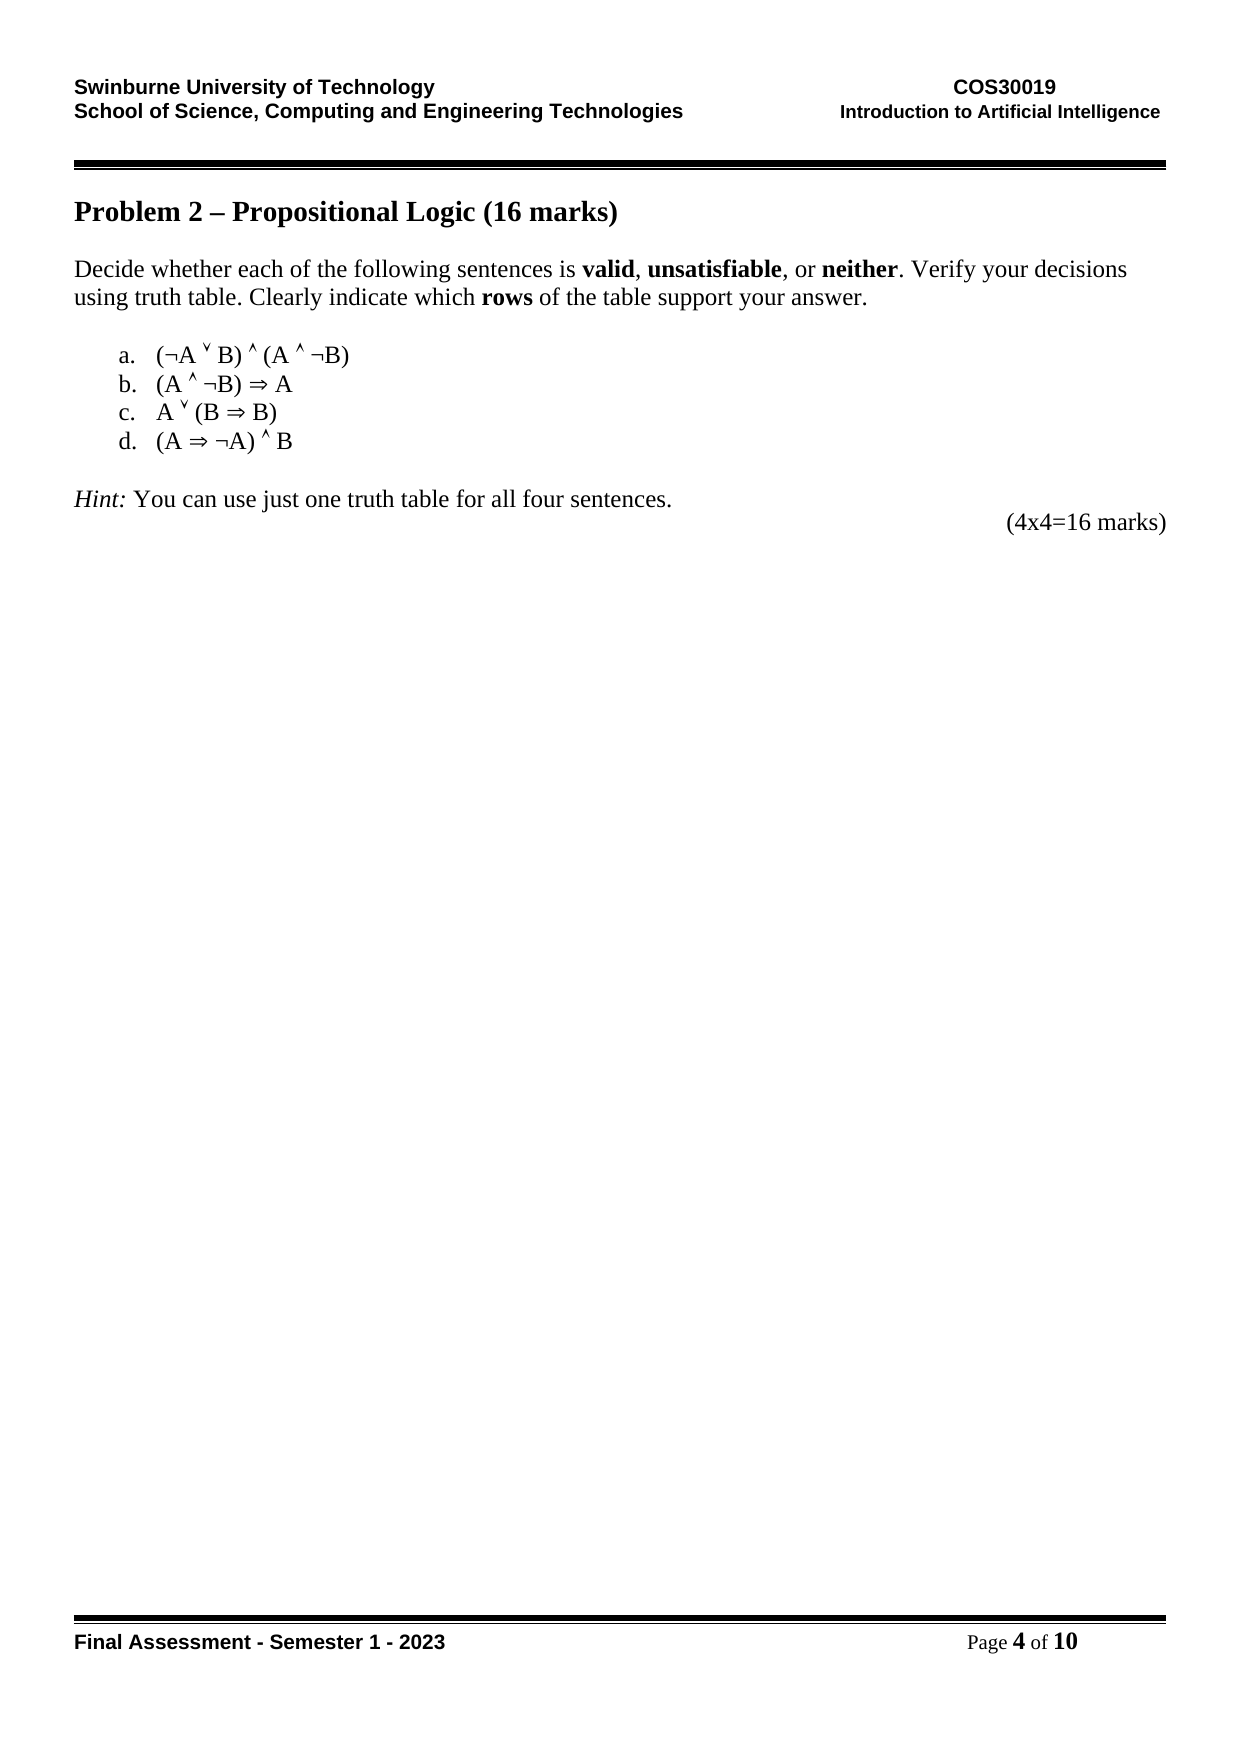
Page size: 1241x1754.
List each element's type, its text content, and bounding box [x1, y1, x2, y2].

list (A ¬B) A [118, 369, 1166, 397]
text (4x4=16 marks) [74, 512, 1166, 535]
text Hint: You can use just one truth table for all four sentences. [74, 484, 1166, 512]
text Problem 2 – Propositional Logic (16 marks) [74, 194, 1166, 227]
list (A ¬A) B [118, 426, 1166, 455]
text Decide whether each of the following sentences is valid, unsatisfiable, or neither. Verify your decisions using truth table. Clearly indicate which rows of the table support your answer. [74, 254, 1166, 311]
list (¬A B) (A ¬B) [118, 340, 1166, 369]
list A (B B) [118, 397, 1166, 426]
